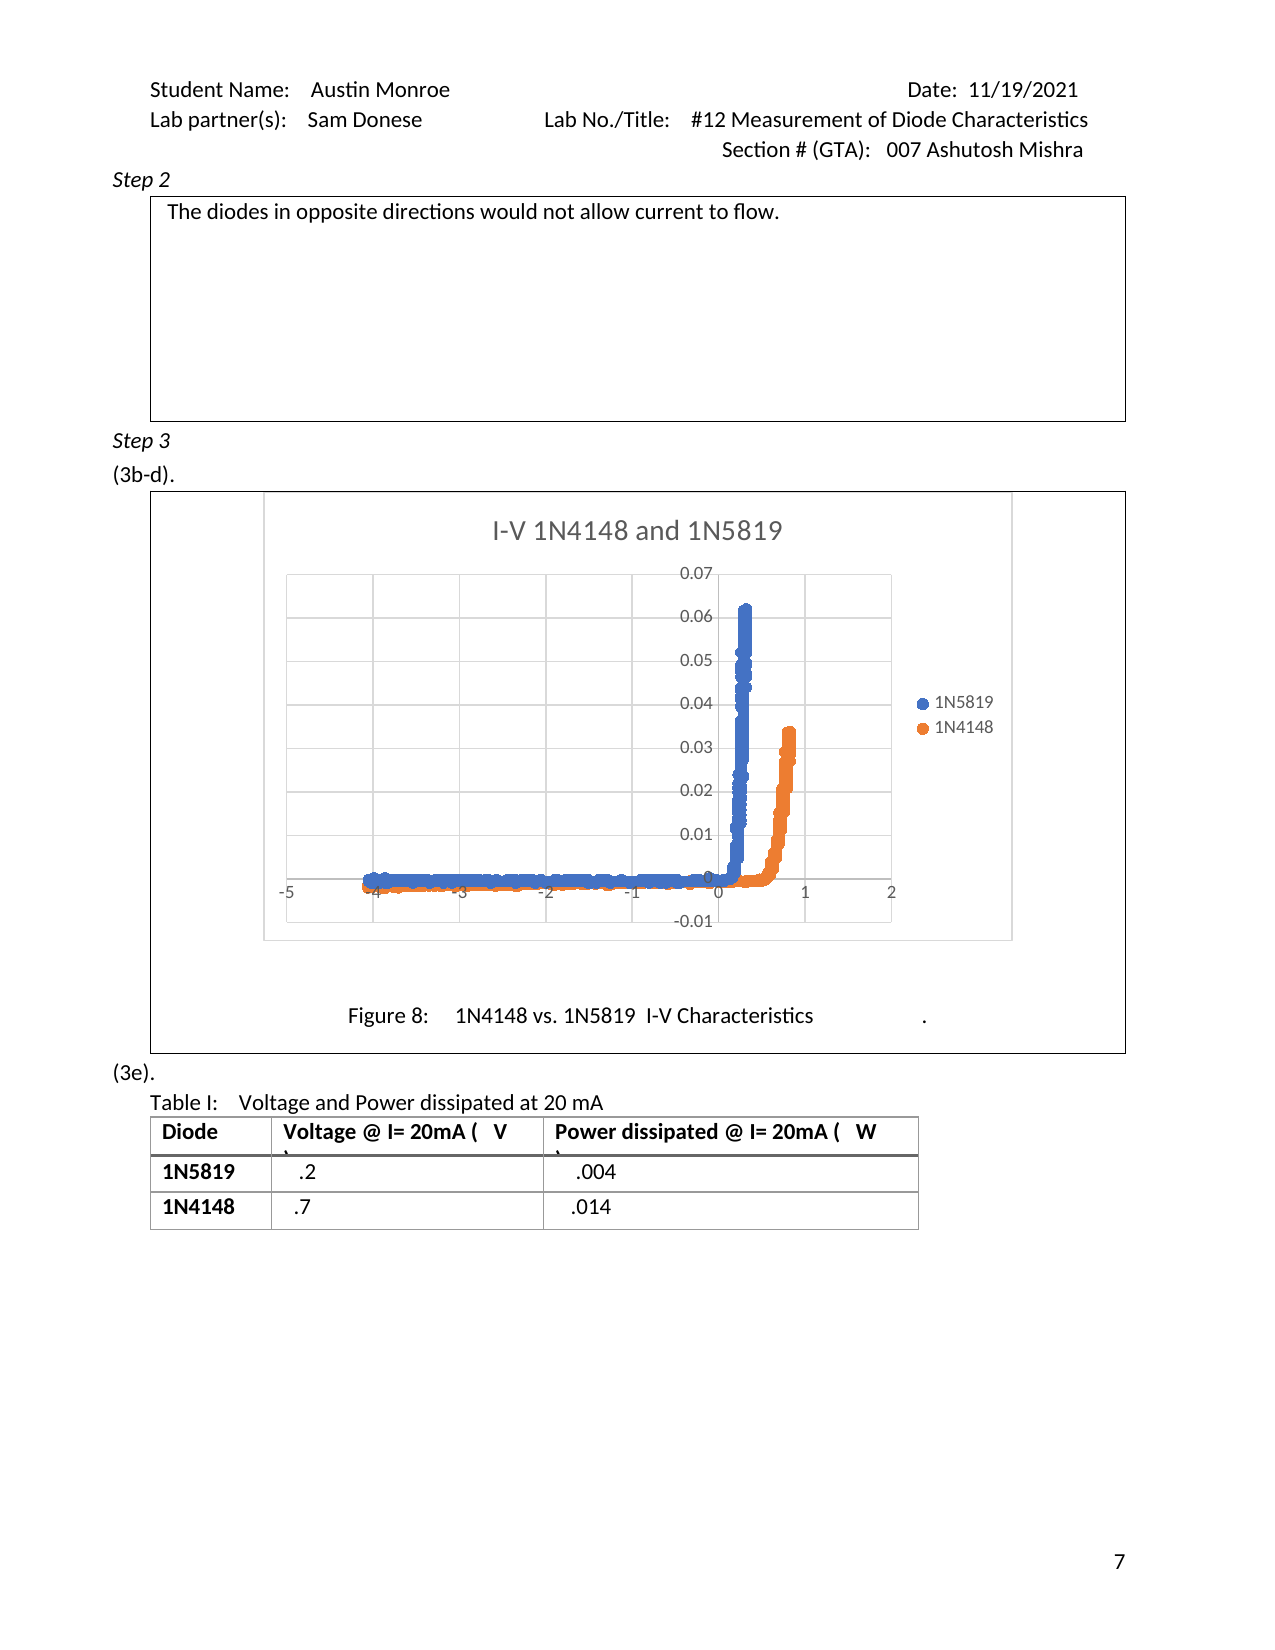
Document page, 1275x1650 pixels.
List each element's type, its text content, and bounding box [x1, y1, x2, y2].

table_cell .004 [544, 1157, 918, 1191]
table_header Diode [151, 1118, 271, 1154]
table_header Voltage @ I= 20mA ( V ) [272, 1118, 543, 1154]
table_cell Figure 8: 1N4148 vs. 1N5819 I-V Characteristics . [151, 978, 1125, 1053]
table_cell .014 [544, 1193, 918, 1229]
table_cell 1N5819 [151, 1157, 271, 1191]
table_cell 1N4148 [151, 1193, 271, 1229]
table_header [151, 492, 1125, 978]
text Step 2 [112, 166, 1125, 193]
table_header The diodes in opposite directions would not allow current to flow. [151, 197, 1125, 421]
table_cell .7 [272, 1193, 543, 1229]
table_cell .2 [272, 1157, 543, 1191]
text (3e). [112, 1058, 1125, 1086]
text (3b-d). [112, 460, 1125, 488]
table_header Power dissipated @ I= 20mA ( W ) [544, 1118, 918, 1154]
text Step 3 [112, 426, 1125, 454]
